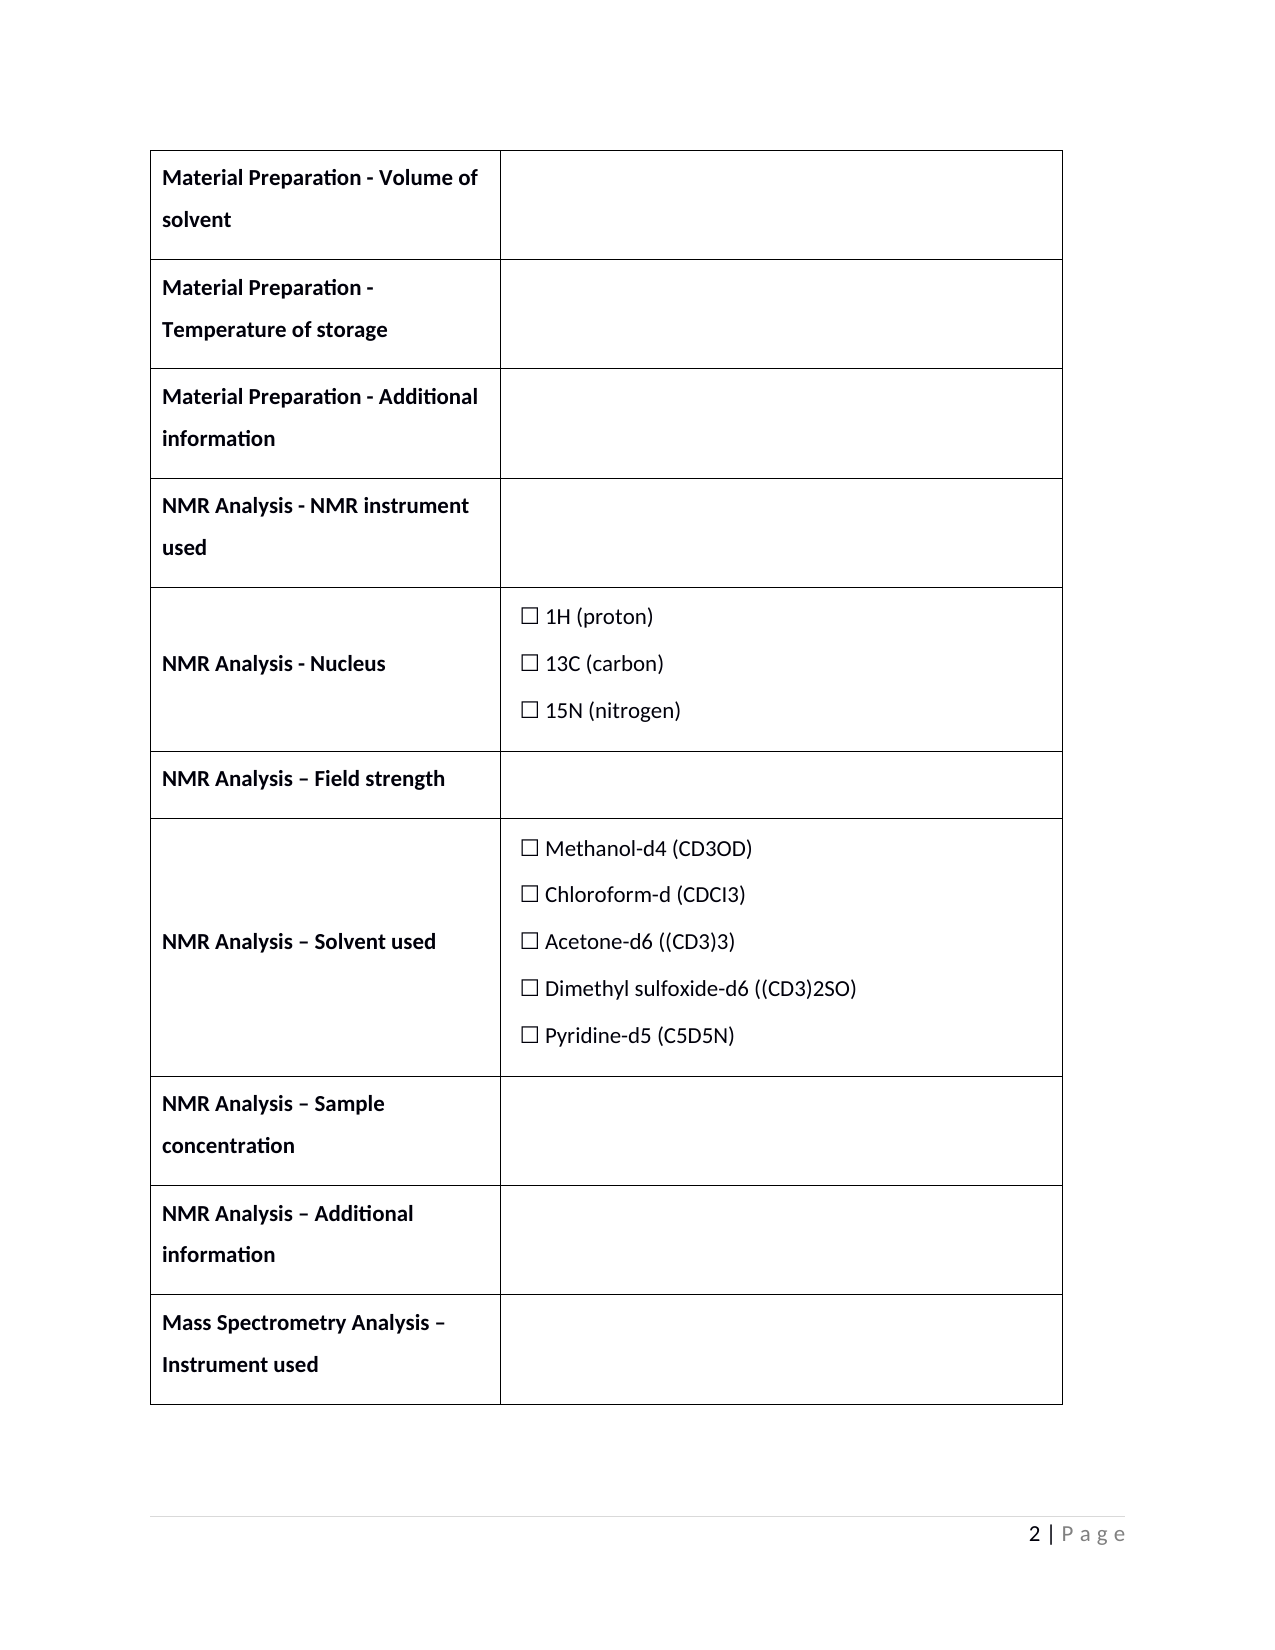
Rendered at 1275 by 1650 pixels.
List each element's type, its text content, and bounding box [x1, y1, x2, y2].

table_cell NMR Analysis – Solvent used [151, 819, 500, 1076]
table_cell [501, 151, 1062, 259]
table_cell [501, 1186, 1062, 1294]
table_cell [501, 260, 1062, 368]
table_cell [501, 1077, 1062, 1185]
table_cell Methanol-d4 (CD3OD) Chloroform-d (CDCI3) Acetone-d6 ((CD3)3) Dimethyl sulfoxide-d6 ((CD3)2SO) Pyridine-d5 (C5D5N) [501, 819, 1062, 1076]
table_cell Material Preparation - Temperature of storage [151, 260, 500, 368]
table_cell [501, 752, 1062, 818]
table_cell Material Preparation - Additional information [151, 369, 500, 477]
table_cell NMR Analysis – Sample concentration [151, 1077, 500, 1185]
table_cell NMR Analysis – Field strength [151, 752, 500, 818]
table_cell Mass Spectrometry Analysis – Instrument used [151, 1295, 500, 1403]
table_cell Material Preparation - Volume of solvent [151, 151, 500, 259]
table_cell [501, 1295, 1062, 1403]
table_cell NMR Analysis - Nucleus [151, 588, 500, 751]
table_cell NMR Analysis – Additional information [151, 1186, 500, 1294]
table_cell 1H (proton) 13C (carbon) 15N (nitrogen) [501, 588, 1062, 751]
table_cell [501, 479, 1062, 587]
table_cell [501, 369, 1062, 477]
table_cell NMR Analysis - NMR instrument used [151, 479, 500, 587]
